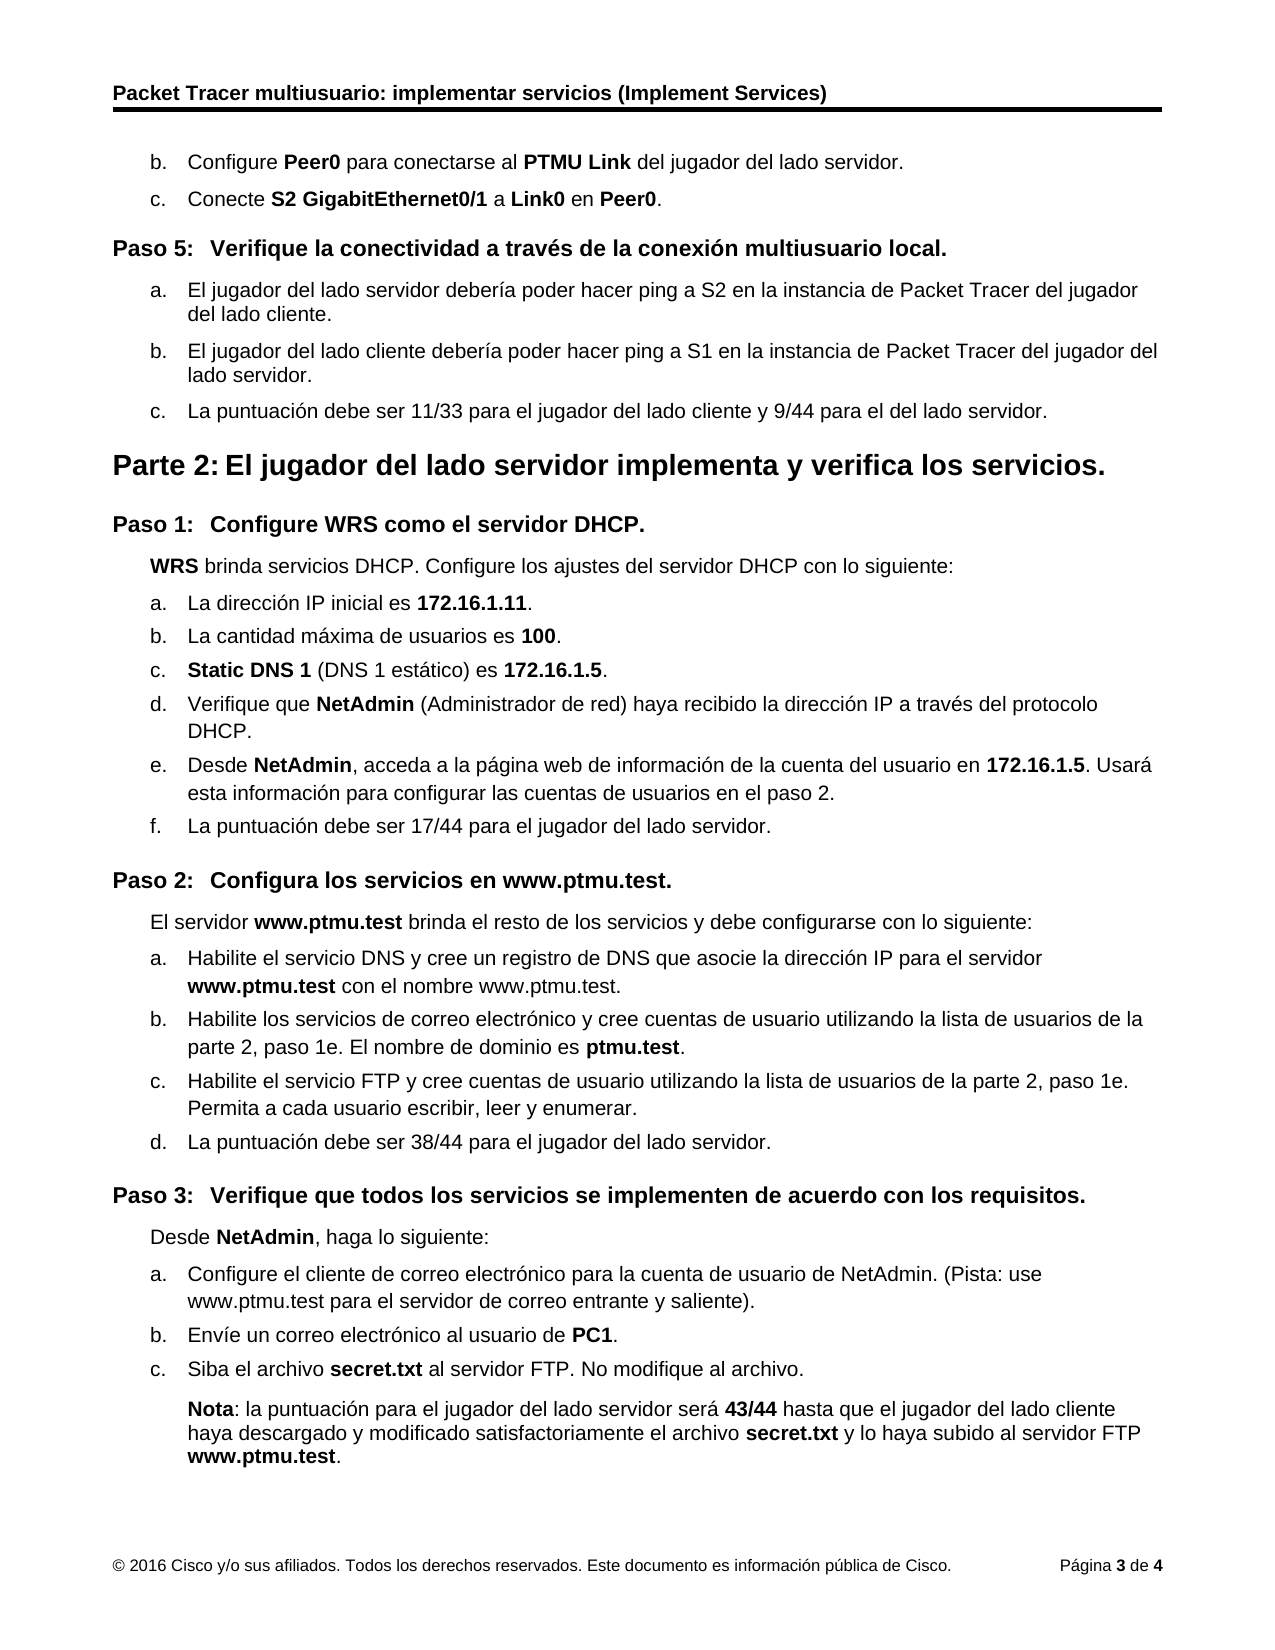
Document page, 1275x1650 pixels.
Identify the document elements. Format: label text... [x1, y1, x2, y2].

text El servidor www.ptmu.test brinda el resto de los servicios y debe configurarse con lo siguiente: [150, 909, 1162, 933]
text Configura los servicios en www.ptmu.test. [112, 867, 1162, 893]
text Verifique que todos los servicios se implementen de acuerdo con los requisitos. [112, 1182, 1162, 1209]
text Nota: la puntuación para el jugador del lado servidor será 43/44 hasta que el jugador del lado cliente haya descargado y modificado satisfactoriamente el archivo secret.txt y lo haya subido al servidor FTP www.ptmu.test. [187, 1396, 1162, 1468]
list Static DNS 1 (DNS 1 estático) es 172.16.1.5. [150, 658, 1162, 682]
list Desde NetAdmin, acceda a la página web de información de la cuenta del usuario en 172.16.1.5. Usará esta información para configurar las cuentas de usuarios en el paso 2. [150, 753, 1162, 804]
list La puntuación debe ser 38/44 para el jugador del lado servidor. [150, 1130, 1162, 1154]
list Envíe un correo electrónico al usuario de PC1. [150, 1323, 1162, 1347]
list La cantidad máxima de usuarios es 100. [150, 624, 1162, 648]
list Verifique que NetAdmin (Administrador de red) haya recibido la dirección IP a través del protocolo DHCP. [150, 692, 1162, 743]
list La dirección IP inicial es 172.16.1.11. [150, 591, 1162, 614]
text WRS brinda servicios DHCP. Configure los ajustes del servidor DHCP con lo siguiente: [150, 554, 1162, 578]
list Habilite el servicio FTP y cree cuentas de usuario utilizando la lista de usuarios de la parte 2, paso 1e. Permita a cada usuario escribir, leer y enumerar. [150, 1068, 1162, 1120]
text Verifique la conectividad a través de la conexión multiusuario local. [112, 235, 1162, 262]
text Desde NetAdmin, haga lo siguiente: [150, 1225, 1162, 1249]
list Habilite los servicios de correo electrónico y cree cuentas de usuario utilizando la lista de usuarios de la parte 2, paso 1e. El nombre de dominio es ptmu.test. [150, 1007, 1162, 1059]
text Conecte S2 GigabitEthernet0/1 a Link0 en Peer0. [150, 186, 1162, 210]
text Configure Peer0 para conectarse al PTMU Link del jugador del lado servidor. [150, 150, 1162, 174]
text La puntuación debe ser 11/33 para el jugador del lado cliente y 9/44 para el del lado servidor. [150, 399, 1162, 423]
list La puntuación debe ser 17/44 para el jugador del lado servidor. [150, 814, 1162, 838]
text El jugador del lado servidor debería poder hacer ping a S2 en la instancia de Packet Tracer del jugador del lado cliente. [150, 278, 1162, 326]
list Habilite el servicio DNS y cree un registro de DNS que asocie la dirección IP para el servidor www.ptmu.test con el nombre www.ptmu.test. [150, 946, 1162, 997]
text Configure WRS como el servidor DHCP. [112, 511, 1162, 538]
list Siba el archivo secret.txt al servidor FTP. No modifique al archivo. [150, 1356, 1162, 1380]
text El jugador del lado servidor implementa y verifica los servicios. [112, 448, 1162, 481]
list Configure el cliente de correo electrónico para la cuenta de usuario de NetAdmin. (Pista: use www.ptmu.test para el servidor de correo entrante y saliente). [150, 1261, 1162, 1313]
text El jugador del lado cliente debería poder hacer ping a S1 en la instancia de Packet Tracer del jugador del lado servidor. [150, 338, 1162, 386]
